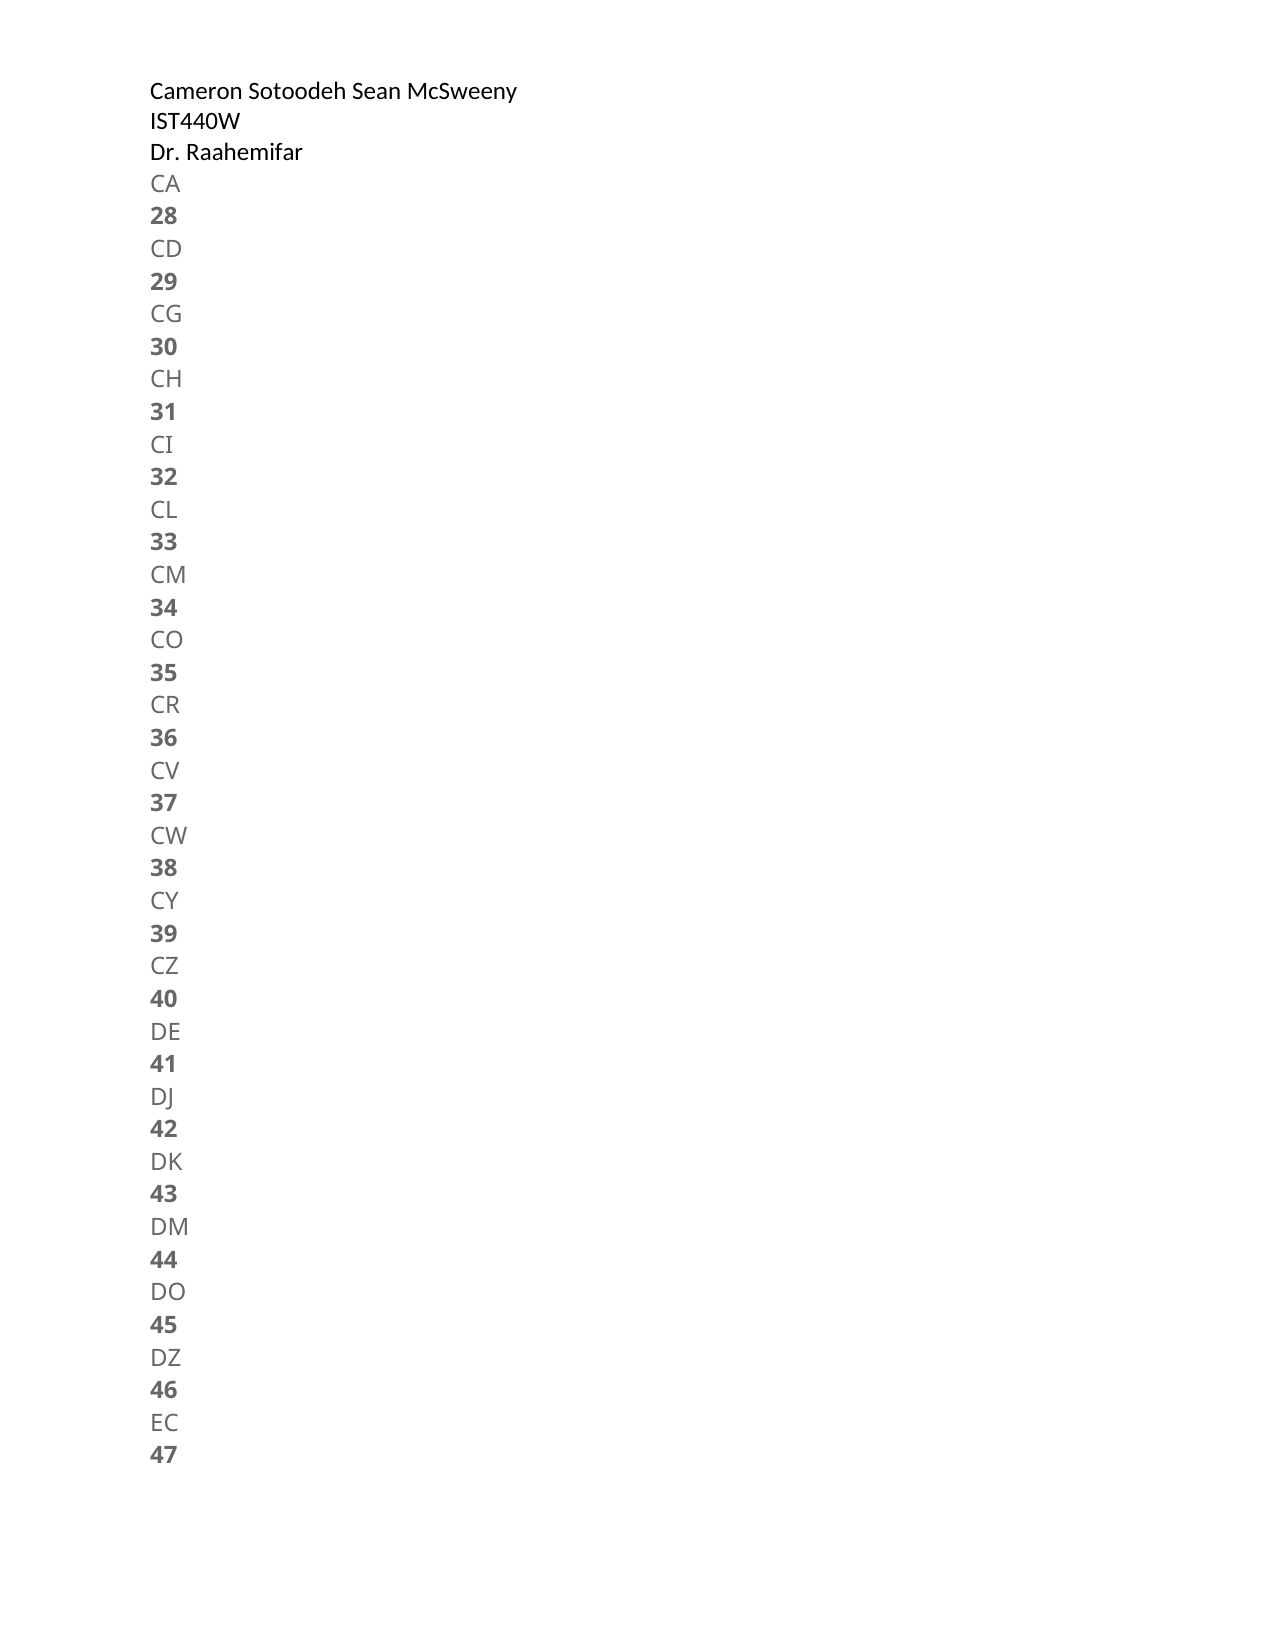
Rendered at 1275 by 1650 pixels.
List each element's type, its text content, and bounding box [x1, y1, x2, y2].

text CL [150, 493, 1125, 525]
text 34 [150, 590, 1125, 623]
text 42 [150, 1112, 1125, 1145]
text CO [150, 623, 1125, 656]
text 47 [150, 1438, 1125, 1471]
text CZ [150, 949, 1125, 982]
text CR [150, 688, 1125, 721]
text 33 [150, 525, 1125, 558]
text 45 [150, 1308, 1125, 1340]
text DZ [150, 1340, 1125, 1373]
text 37 [150, 786, 1125, 819]
text 41 [150, 1047, 1125, 1079]
text 30 [150, 329, 1125, 362]
text DJ [150, 1079, 1125, 1112]
text CM [150, 558, 1125, 590]
text DO [150, 1275, 1125, 1308]
text 29 [150, 264, 1125, 297]
text CW [150, 819, 1125, 851]
text DE [150, 1014, 1125, 1047]
text 35 [150, 656, 1125, 688]
text CY [150, 884, 1125, 916]
text 28 [150, 199, 1125, 232]
text CG [150, 297, 1125, 329]
text CD [150, 232, 1125, 264]
text 40 [150, 982, 1125, 1014]
text CH [150, 362, 1125, 395]
text CV [150, 753, 1125, 786]
text CA [150, 167, 1125, 199]
text CI [150, 427, 1125, 460]
text 38 [150, 851, 1125, 884]
text 44 [150, 1242, 1125, 1275]
text 32 [150, 460, 1125, 493]
text 31 [150, 395, 1125, 427]
text DK [150, 1145, 1125, 1177]
text 36 [150, 721, 1125, 753]
text DM [150, 1210, 1125, 1242]
text 39 [150, 916, 1125, 949]
text EC [150, 1406, 1125, 1438]
text 43 [150, 1177, 1125, 1210]
text 46 [150, 1373, 1125, 1406]
